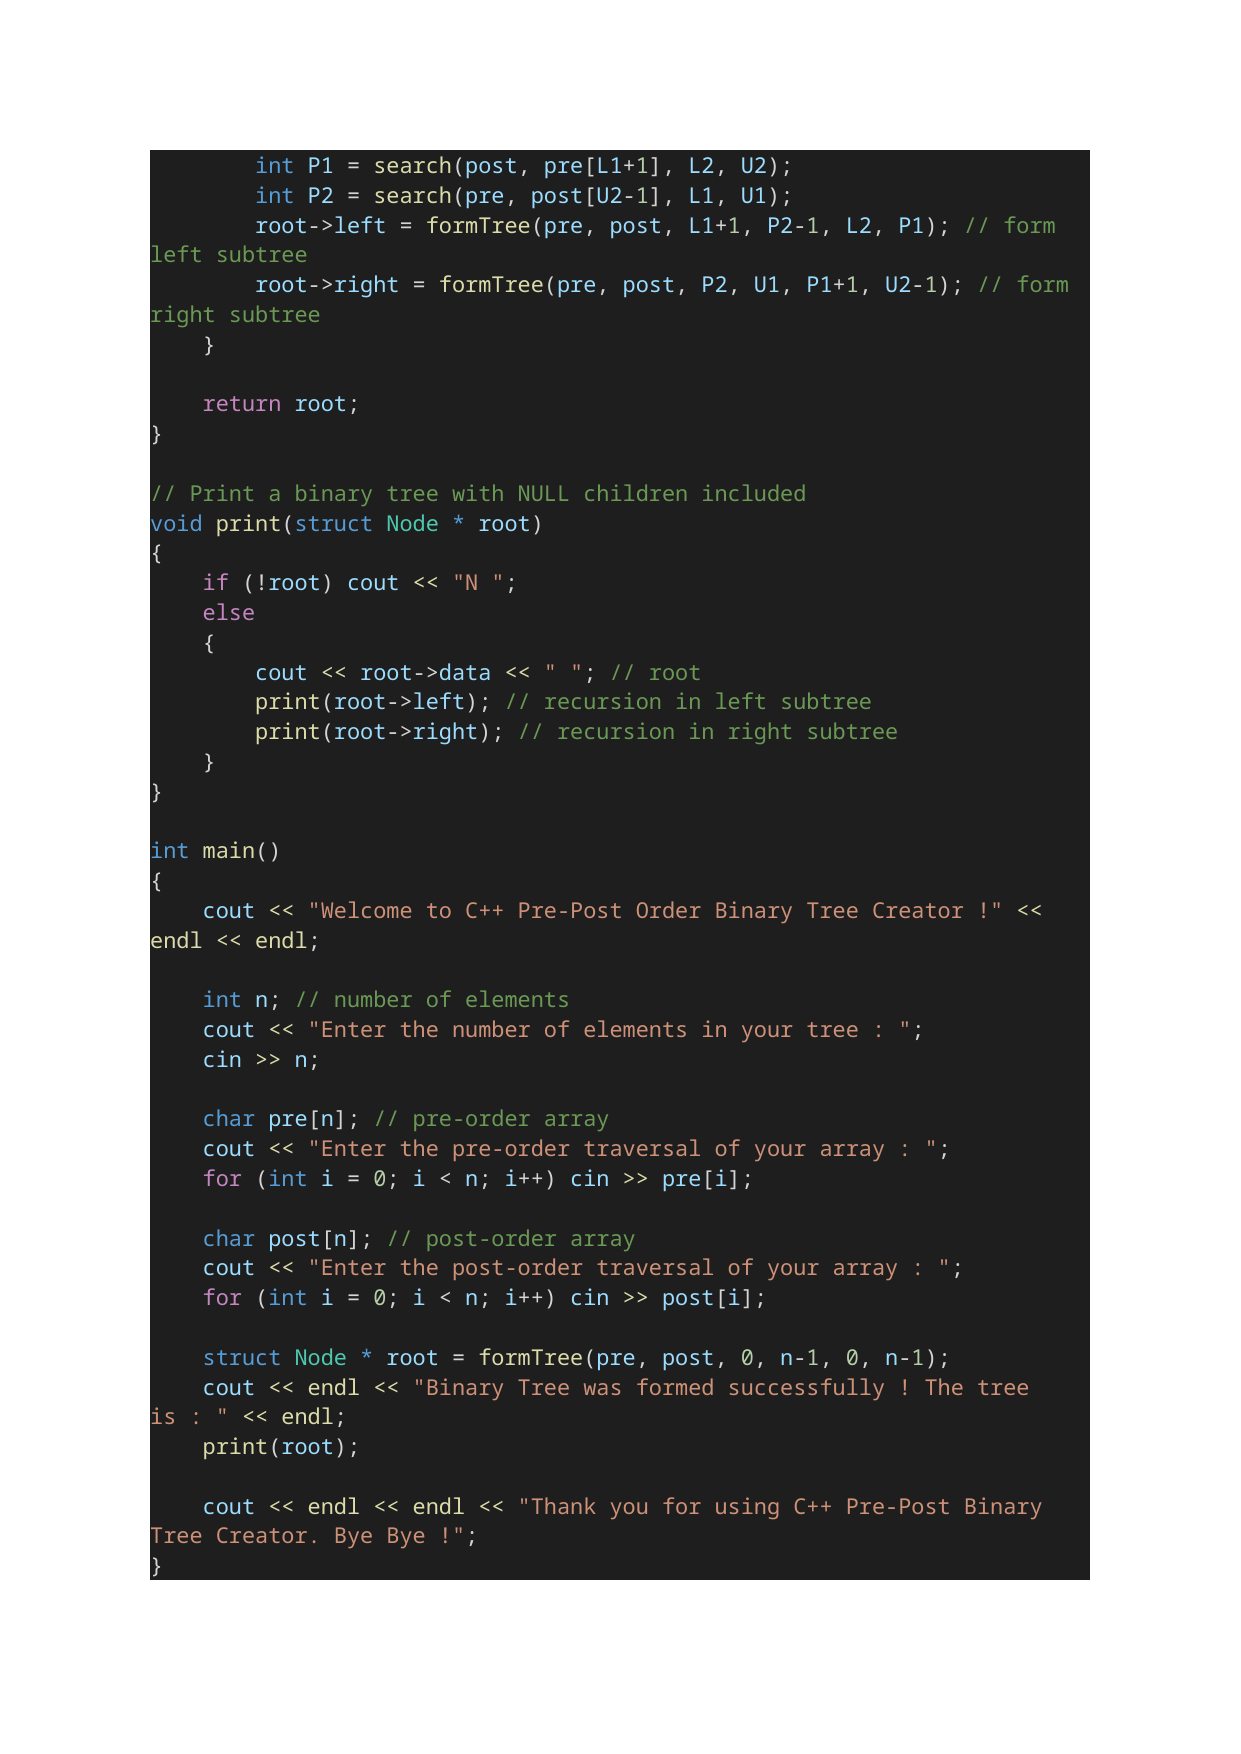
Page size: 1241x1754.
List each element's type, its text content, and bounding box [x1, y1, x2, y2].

text } [150, 418, 1090, 448]
text cout << "Enter the post-order traversal of your array : "; [150, 1252, 1090, 1282]
text cin >> n; [150, 1044, 1090, 1073]
text } [150, 329, 1090, 358]
text } [150, 776, 1090, 805]
text print(root->right); // recursion in right subtree [150, 716, 1090, 746]
text root->right = formTree(pre, post, P2, U1, P1+1, U2-1); // form right subtree [150, 269, 1090, 329]
text int P2 = search(pre, post[U2-1], L1, U1); [150, 180, 1090, 209]
text char pre[n]; // pre-order array [150, 1103, 1090, 1133]
text cout << "Enter the number of elements in your tree : "; [150, 1014, 1090, 1044]
text else [150, 597, 1090, 627]
text root->left = formTree(pre, post, L1+1, P2-1, L2, P1); // form left subtree [150, 209, 1090, 269]
text for (int i = 0; i < n; i++) cin >> post[i]; [150, 1282, 1090, 1312]
text cout << root->data << " "; // root [150, 656, 1090, 686]
text print(root->left); // recursion in left subtree [150, 686, 1090, 716]
text void print(struct Node * root) [150, 507, 1090, 537]
text int n; // number of elements [150, 984, 1090, 1014]
text struct Node * root = formTree(pre, post, 0, n-1, 0, n-1); [150, 1342, 1090, 1371]
text } [150, 1550, 1090, 1580]
text { [150, 865, 1090, 895]
text { [150, 627, 1090, 656]
text for (int i = 0; i < n; i++) cin >> pre[i]; [150, 1163, 1090, 1193]
text int main() [150, 835, 1090, 865]
text } [150, 746, 1090, 776]
text print(root); [150, 1431, 1090, 1461]
text cout << endl << "Binary Tree was formed successfully ! The tree is : " << endl; [150, 1371, 1090, 1431]
text cout << endl << endl << "Thank you for using C++ Pre-Post Binary Tree Creator. Bye Bye !"; [150, 1491, 1090, 1550]
text char post[n]; // post-order array [150, 1222, 1090, 1252]
text cout << "Welcome to C++ Pre-Post Order Binary Tree Creator !" << endl << endl; [150, 895, 1090, 954]
text return root; [150, 388, 1090, 418]
text // Print a binary tree with NULL children included [150, 478, 1090, 507]
text { [150, 537, 1090, 567]
text if (!root) cout << "N "; [150, 567, 1090, 597]
text cout << "Enter the pre-order traversal of your array : "; [150, 1133, 1090, 1163]
text int P1 = search(post, pre[L1+1], L2, U2); [150, 150, 1090, 180]
